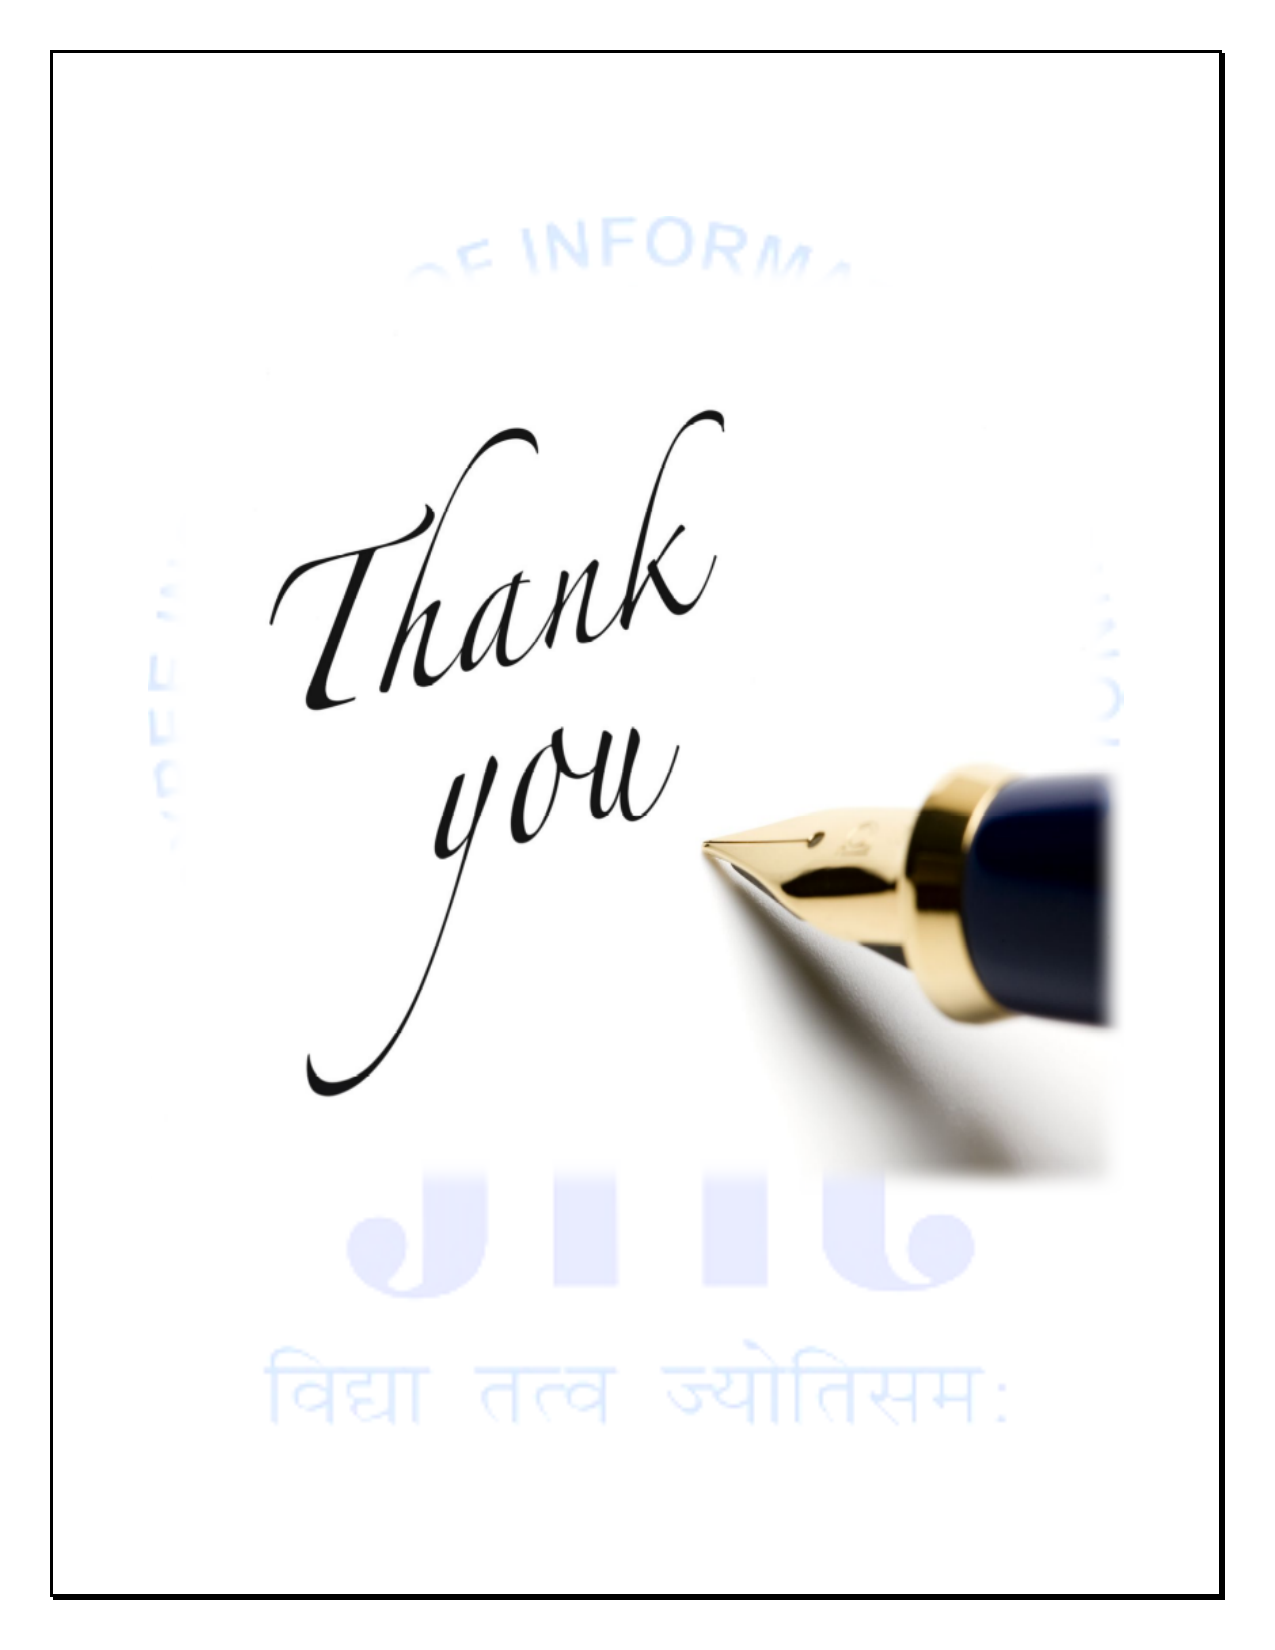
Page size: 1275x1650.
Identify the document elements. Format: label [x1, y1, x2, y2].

picture [178, 279, 1097, 1166]
